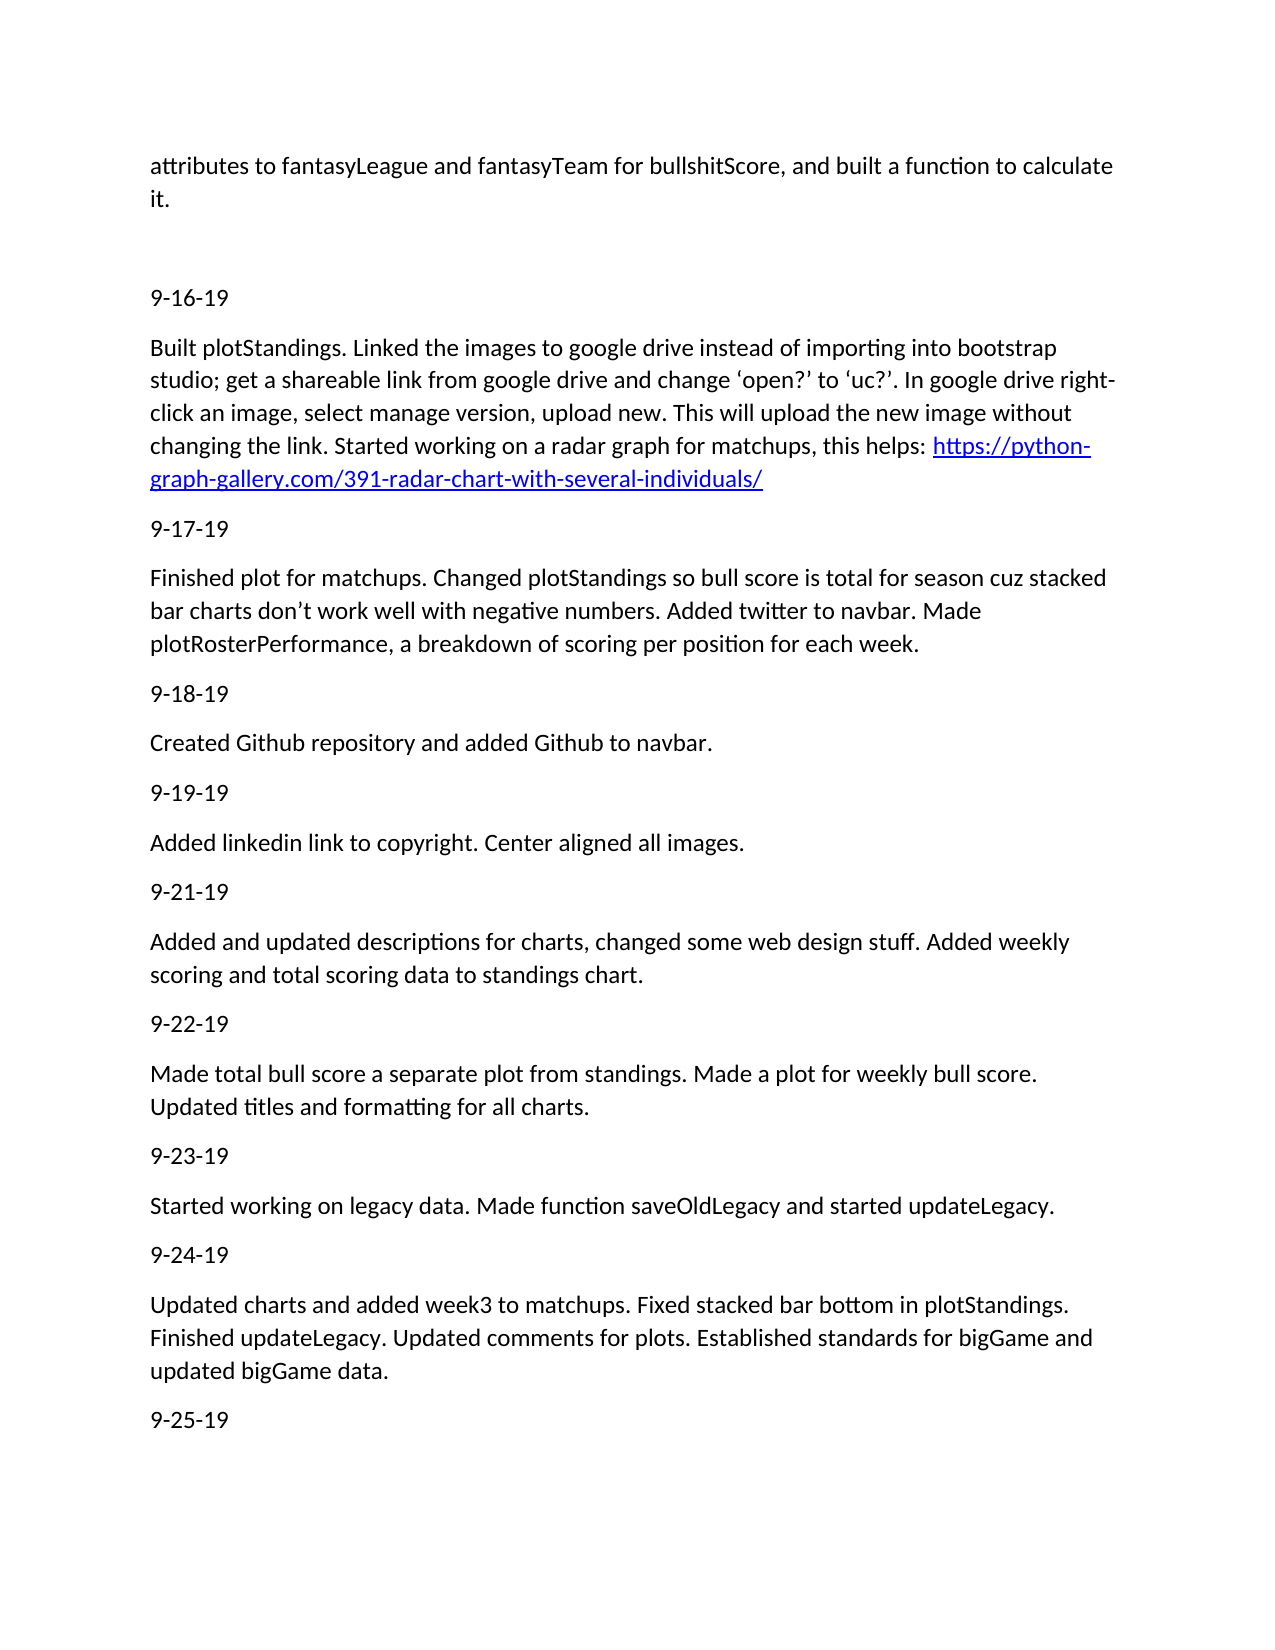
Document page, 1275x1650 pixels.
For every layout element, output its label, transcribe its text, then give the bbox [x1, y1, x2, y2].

text 9-24-19 [150, 1239, 1125, 1270]
text 9-16-19 [150, 282, 1125, 313]
text 9-21-19 [150, 876, 1125, 907]
text Started working on legacy data. Made function saveOldLegacy and started updateLegacy. [150, 1190, 1125, 1221]
text Added linkedin link to copyright. Center aligned all images. [150, 827, 1125, 857]
text 9-18-19 [150, 678, 1125, 708]
text 9-23-19 [150, 1140, 1125, 1171]
text Made total bull score a separate plot from standings. Made a plot for weekly bull score. Updated titles and formatting for all charts. [150, 1058, 1125, 1121]
text Finished plot for matchups. Changed plotStandings so bull score is total for season cuz stacked bar charts don’t work well with negative numbers. Added twitter to navbar. Made plotRosterPerformance, a breakdown of scoring per position for each week. [150, 562, 1125, 659]
text 9-22-19 [150, 1008, 1125, 1039]
text Added and updated descriptions for charts, changed some web design stuff. Added weekly scoring and total scoring data to standings chart. [150, 926, 1125, 989]
text Updated charts and added week3 to matchups. Fixed stacked bar bottom in plotStandings. Finished updateLegacy. Updated comments for plots. Established standards for bigGame and updated bigGame data. [150, 1289, 1125, 1386]
text Built plotStandings. Linked the images to google drive instead of importing into bootstrap studio; get a shareable link from google drive and change ‘open?’ to ‘uc?’. In google drive right-click an image, select manage version, upload new. This will upload the new image without changing the link. Started working on a radar graph for matchups, this helps: https://python-graph-gallery.com/391-radar-chart-with-several-individuals/ [150, 332, 1125, 494]
text 9-17-19 [150, 513, 1125, 543]
text Created Github repository and added Github to navbar. [150, 727, 1125, 758]
text 9-19-19 [150, 777, 1125, 808]
text 9-25-19 [150, 1404, 1125, 1435]
